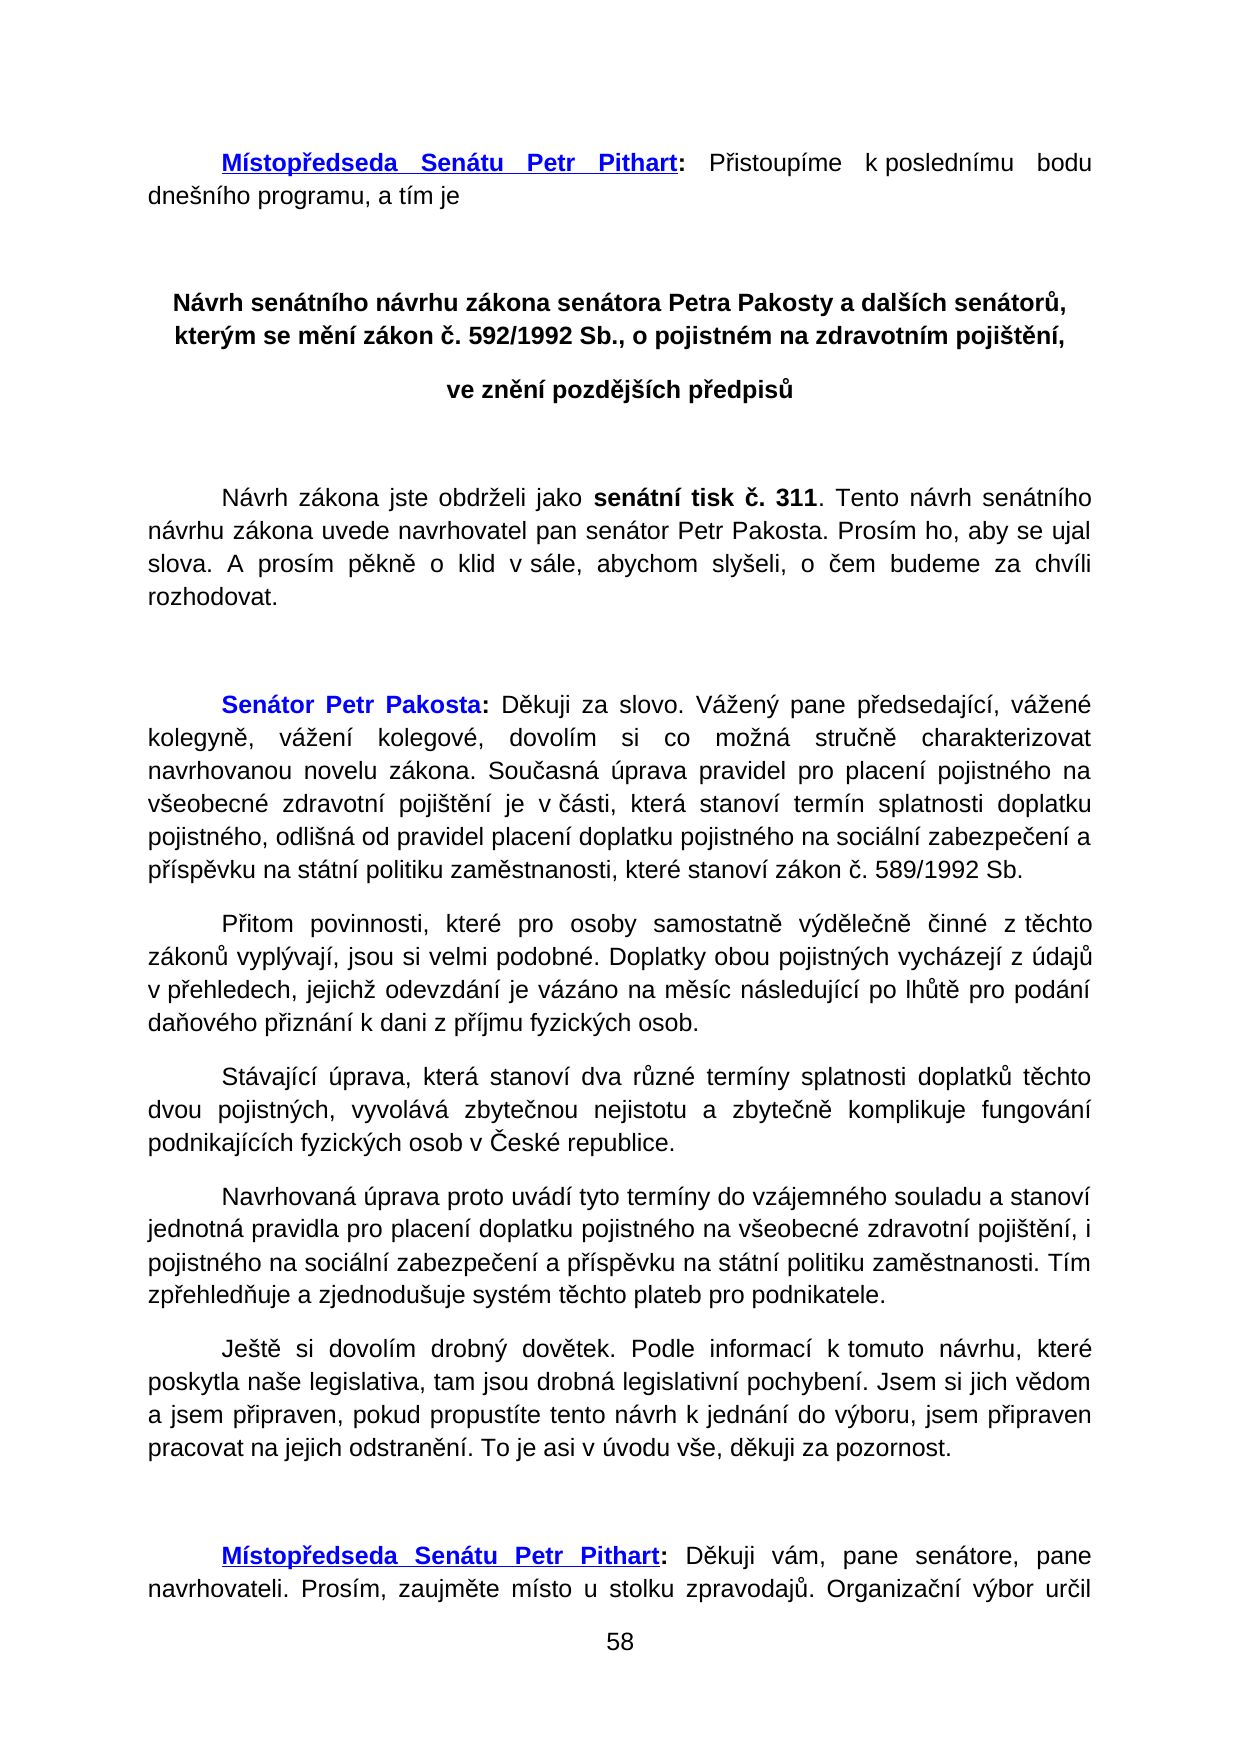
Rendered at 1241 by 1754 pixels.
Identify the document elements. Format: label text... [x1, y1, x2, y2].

text Navrhovaná úprava proto uvádí tyto termíny do vzájemného souladu a stanoví jednotná pravidla pro placení doplatku pojistného na všeobecné zdravotní pojištění, i pojistného na sociální zabezpečení a příspěvku na státní politiku zaměstnanosti. Tím zpřehledňuje a zjednodušuje systém těchto plateb pro podnikatele. [148, 1181, 1093, 1309]
text Návrh senátního návrhu zákona senátora Petra Pakosty a dalších senátorů, kterým se mění zákon č. 592/1992 Sb., o pojistném na zdravotním pojištění, [148, 288, 1093, 350]
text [148, 1541, 1093, 1603]
text Místopředseda Senátu Petr Pithart: Přistoupíme k poslednímu bodu dnešního programu, a tím je [148, 148, 1093, 209]
text ve znění pozdějších předpisů [148, 375, 1093, 404]
text Návrh zákona jste obdrželi jako senátní tisk č. 311. Tento návrh senátního návrhu zákona uvede navrhovatel pan senátor Petr Pakosta. Prosím ho, aby se ujal slova. A prosím pěkně o klid v sále, abychom slyšeli, o čem budeme za chvíli rozhodovat. [148, 483, 1093, 611]
text Senátor Petr Pakosta: Děkuji za slovo. Vážený pane předsedající, vážené kolegyně, vážení kolegové, dovolím si co možná stručně charakterizovat navrhovanou novelu zákona. Současná úprava pravidel pro placení pojistného na všeobecné zdravotní pojištění je v části, která stanoví termín splatnosti doplatku pojistného, odlišná od pravidel placení doplatku pojistného na sociální zabezpečení a příspěvku na státní politiku zaměstnanosti, které stanoví zákon č. 589/1992 Sb. [148, 690, 1093, 883]
text Přitom povinnosti, které pro osoby samostatně výdělečně činné z těchto zákonů vyplývají, jsou si velmi podobné. Doplatky obou pojistných vycházejí z údajů v přehledech, jejichž odevzdání je vázáno na měsíc následující po lhůtě pro podání daňového přiznání k dani z příjmu fyzických osob. [148, 909, 1093, 1036]
text Ještě si dovolím drobný dovětek. Podle informací k tomuto návrhu, které poskytla naše legislativa, tam jsou drobná legislativní pochybení. Jsem si jich vědom a jsem připraven, pokud propustíte tento návrh k jednání do výboru, jsem připraven pracovat na jejich odstranění. To je asi v úvodu vše, děkuji za pozornost. [148, 1334, 1093, 1462]
text Stávající úprava, která stanoví dva různé termíny splatnosti doplatků těchto dvou pojistných, vyvolává zbytečnou nejistotu a zbytečně komplikuje fungování podnikajících fyzických osob v České republice. [148, 1062, 1093, 1156]
